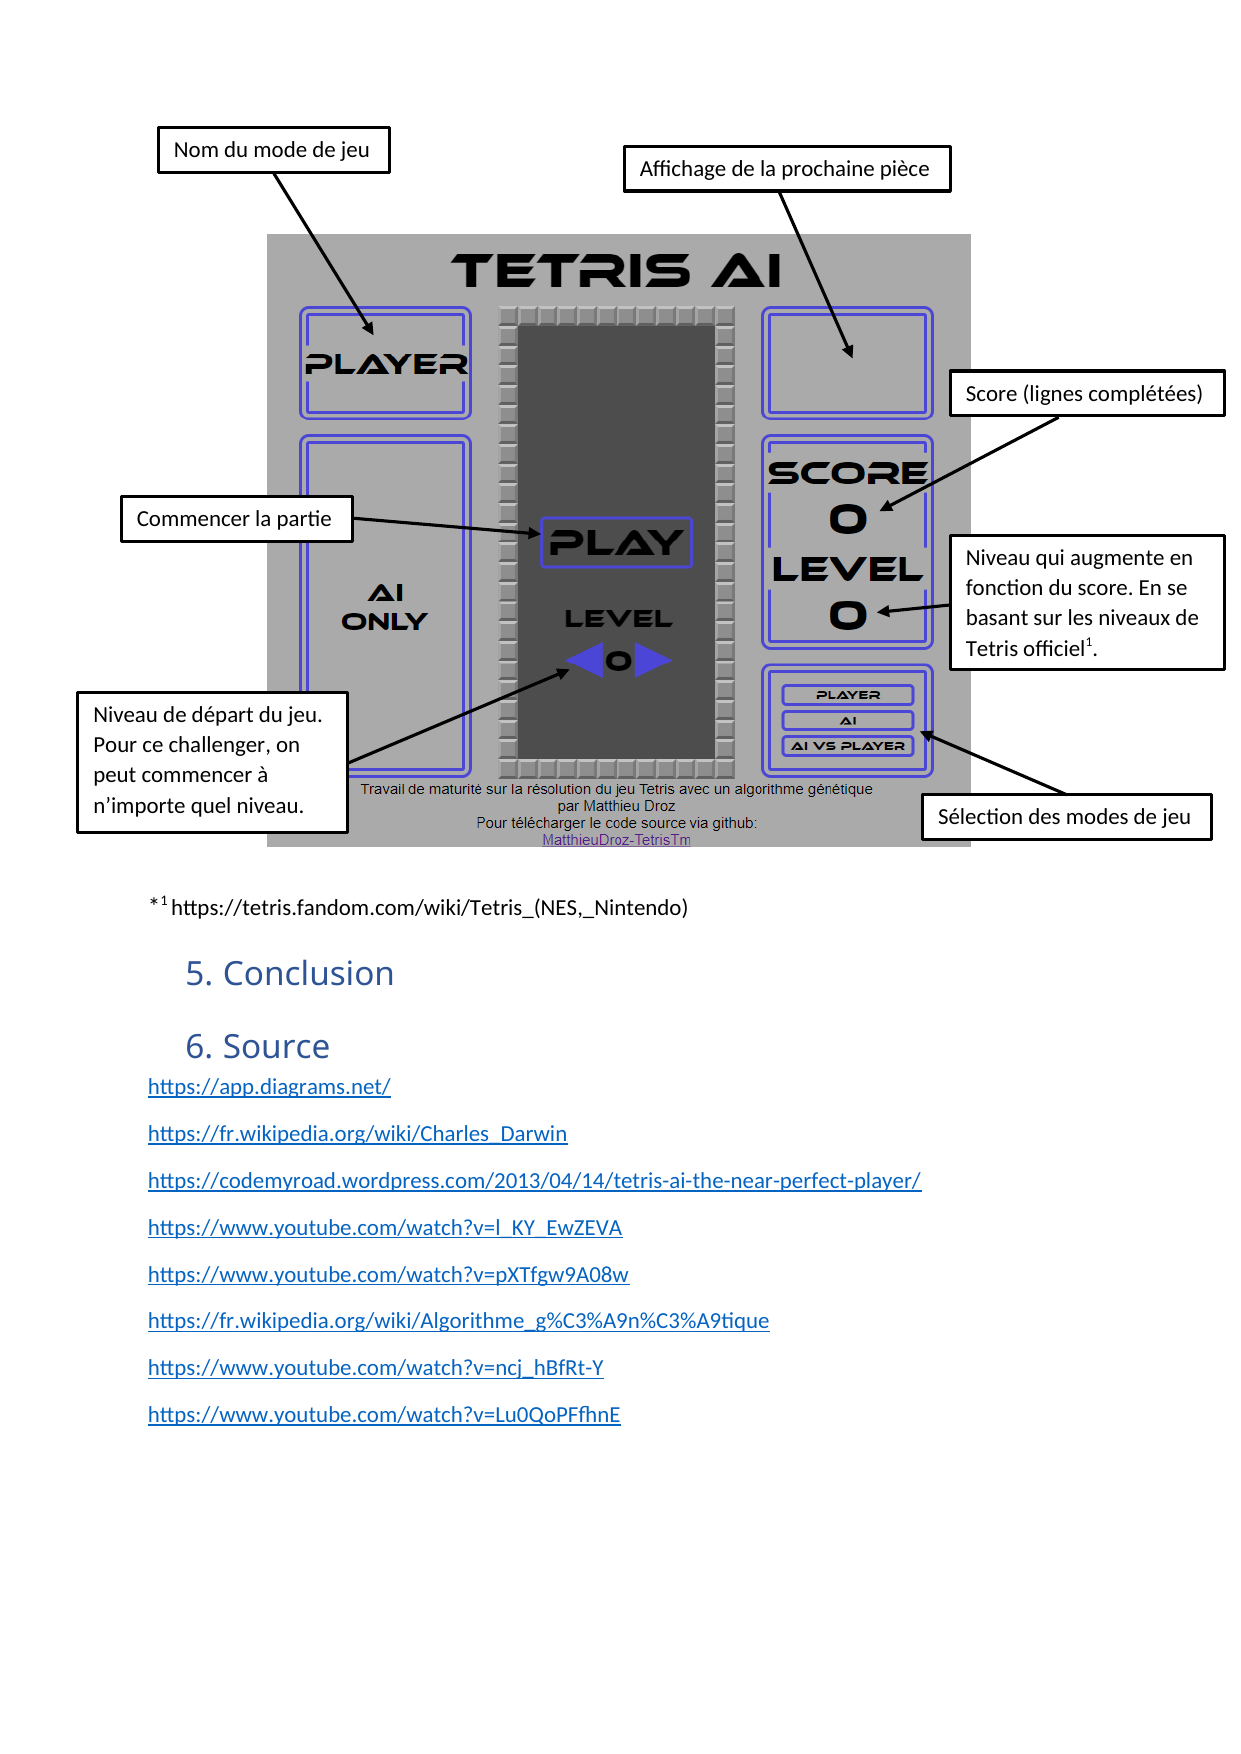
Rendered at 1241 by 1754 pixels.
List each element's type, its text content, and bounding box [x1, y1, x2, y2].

text https://www.youtube.com/watch?v=pXTfgw9A08w [148, 1260, 1093, 1288]
text https://www.youtube.com/watch?v=ncj_hBfRt-Y [148, 1353, 1093, 1381]
text *1 https://tetris.fandom.com/wiki/Tetris_(NES,_Nintendo) [148, 891, 1093, 922]
subtitle Source [185, 1023, 1093, 1069]
text https://codemyroad.wordpress.com/2013/04/14/tetris-ai-the-near-perfect-player/ [148, 1166, 1093, 1194]
subtitle Conclusion [185, 949, 1093, 995]
text https://www.youtube.com/watch?v=Lu0QoPFfhnE [148, 1400, 1093, 1428]
text https://app.diagrams.net/ [148, 1072, 1093, 1100]
text https://fr.wikipedia.org/wiki/Charles_Darwin [148, 1119, 1093, 1147]
text https://www.youtube.com/watch?v=l_KY_EwZEVA [148, 1213, 1093, 1241]
text https://fr.wikipedia.org/wiki/Algorithme_g%C3%A9n%C3%A9tique [148, 1307, 1093, 1334]
picture [267, 234, 971, 847]
